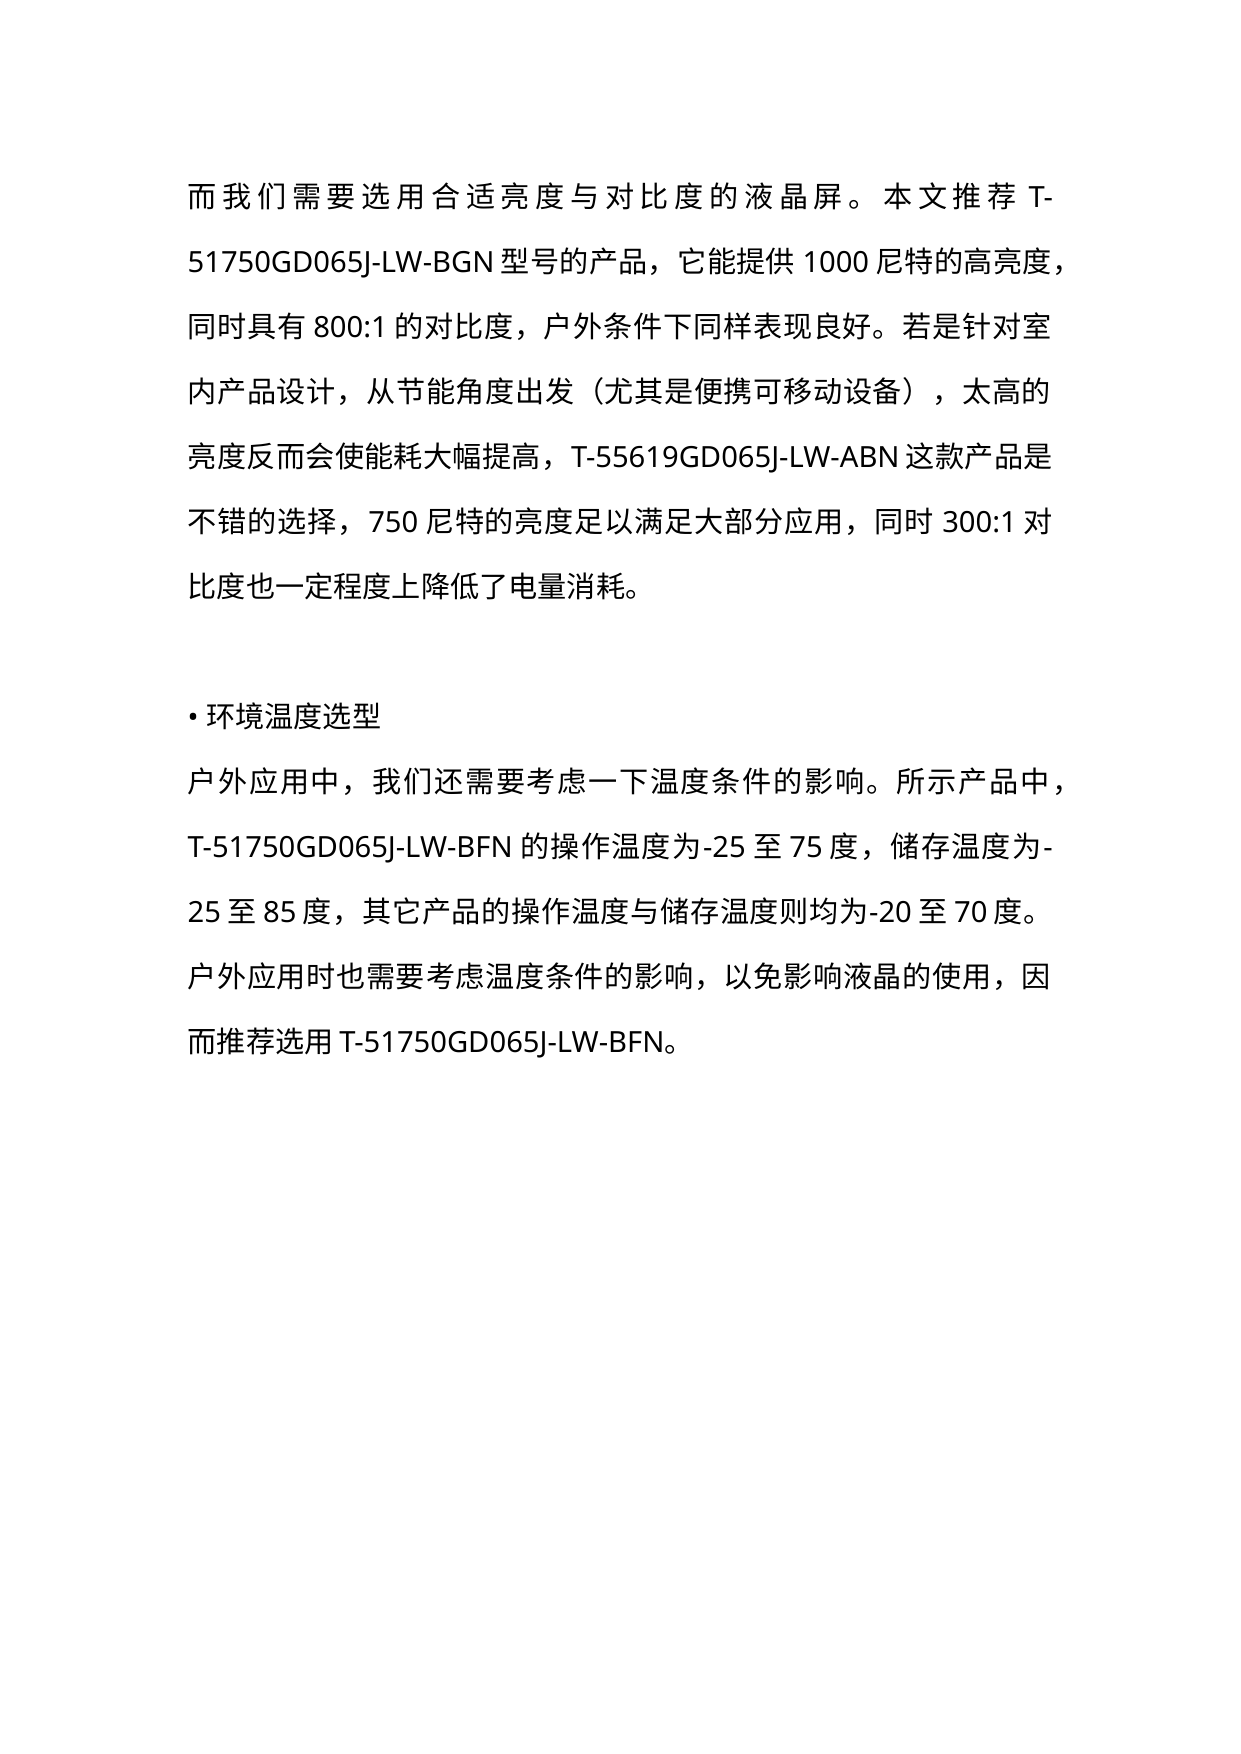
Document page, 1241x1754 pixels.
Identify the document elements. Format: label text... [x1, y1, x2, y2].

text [187, 162, 1053, 617]
text 户外应用中，我们还需要考虑一下温度条件的影响。所示产品中，T-51750GD065J-LW-BFN的操作温度为-25至75度，储存温度为-25至85度，其它产品的操作温度与储存温度则均为-20至70度。户外应用时也需要考虑温度条件的影响，以免影响液晶的使用，因而推荐选用T-51750GD065J-LW-BFN。 [187, 747, 1053, 1072]
text • 环境温度选型 [187, 682, 1053, 747]
